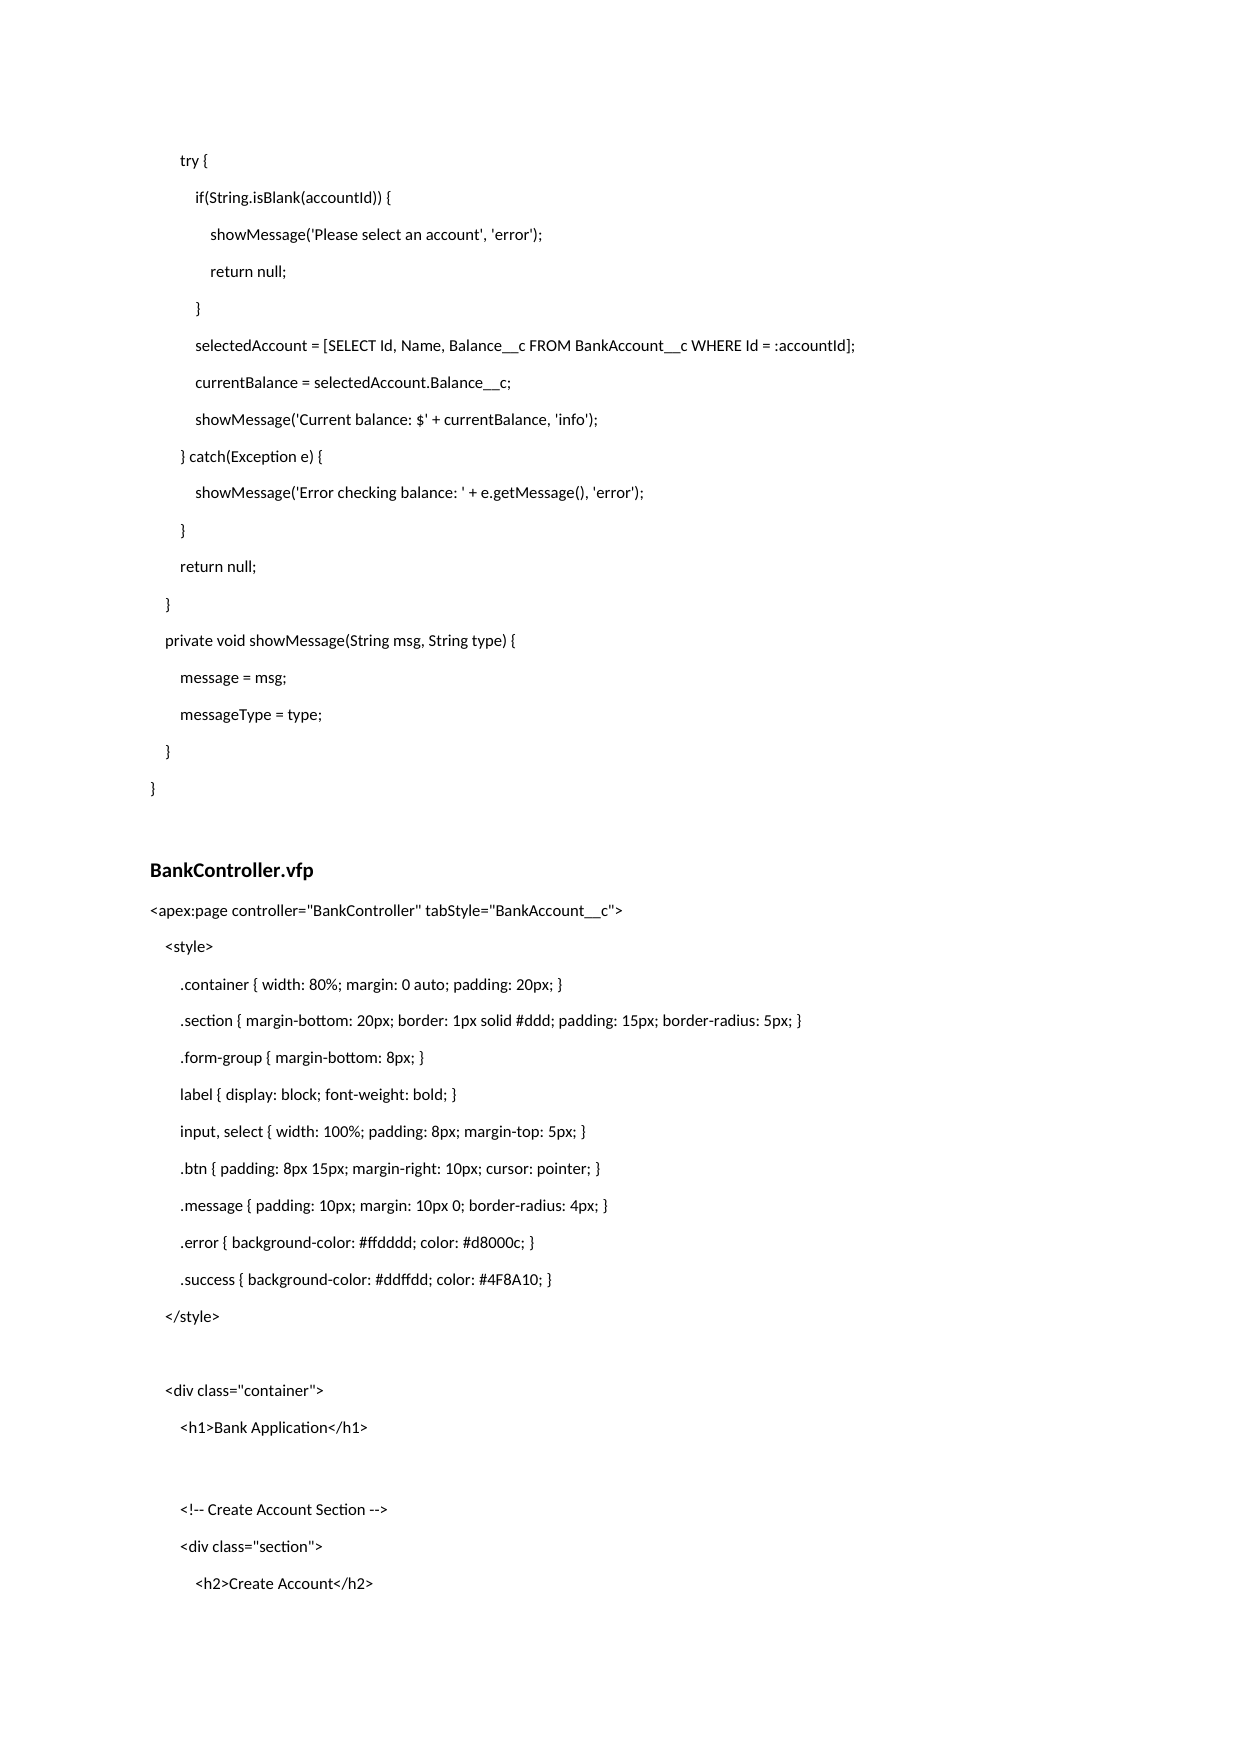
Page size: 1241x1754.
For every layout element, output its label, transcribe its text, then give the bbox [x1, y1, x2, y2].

text return null; [150, 261, 1090, 281]
text .btn { padding: 8px 15px; margin-right: 10px; cursor: pointer; } [150, 1159, 1090, 1179]
text <div class="container"> [150, 1381, 1090, 1401]
text try { [150, 150, 1090, 170]
text <div class="section"> [150, 1536, 1090, 1556]
text input, select { width: 100%; padding: 8px; margin-top: 5px; } [150, 1122, 1090, 1142]
text } [150, 594, 1090, 614]
text showMessage('Please select an account', 'error'); [150, 224, 1090, 244]
text } [150, 742, 1090, 762]
text .success { background-color: #ddffdd; color: #4F8A10; } [150, 1269, 1090, 1290]
text } [150, 298, 1090, 318]
text showMessage('Error checking balance: ' + e.getMessage(), 'error'); [150, 483, 1090, 503]
text .section { margin-bottom: 20px; border: 1px solid #ddd; padding: 15px; border-radius: 5px; } [150, 1011, 1090, 1031]
text label { display: block; font-weight: bold; } [150, 1085, 1090, 1105]
text .message { padding: 10px; margin: 10px 0; border-radius: 4px; } [150, 1196, 1090, 1216]
text private void showMessage(String msg, String type) { [150, 631, 1090, 651]
text .container { width: 80%; margin: 0 auto; padding: 20px; } [150, 974, 1090, 994]
text selectedAccount = [SELECT Id, Name, Balance__c FROM BankAccount__c WHERE Id = :accountId]; [150, 335, 1090, 355]
text showMessage('Current balance: $' + currentBalance, 'info'); [150, 409, 1090, 429]
text if(String.isBlank(accountId)) { [150, 187, 1090, 207]
text } [150, 779, 1090, 799]
text } catch(Exception e) { [150, 446, 1090, 466]
text currentBalance = selectedAccount.Balance__c; [150, 372, 1090, 392]
text .error { background-color: #ffdddd; color: #d8000c; } [150, 1233, 1090, 1253]
text <!-- Create Account Section --> [150, 1499, 1090, 1519]
text <apex:page controller="BankController" tabStyle="BankAccount__c"> [150, 900, 1090, 920]
text BankController.vfp [150, 858, 1090, 883]
text } [150, 520, 1090, 540]
text return null; [150, 557, 1090, 577]
text <style> [150, 937, 1090, 957]
text message = msg; [150, 668, 1090, 688]
text messageType = type; [150, 705, 1090, 725]
text <h2>Create Account</h2> [150, 1573, 1090, 1593]
text <h1>Bank Application</h1> [150, 1417, 1090, 1438]
text </style> [150, 1307, 1090, 1327]
text .form-group { margin-bottom: 8px; } [150, 1048, 1090, 1068]
